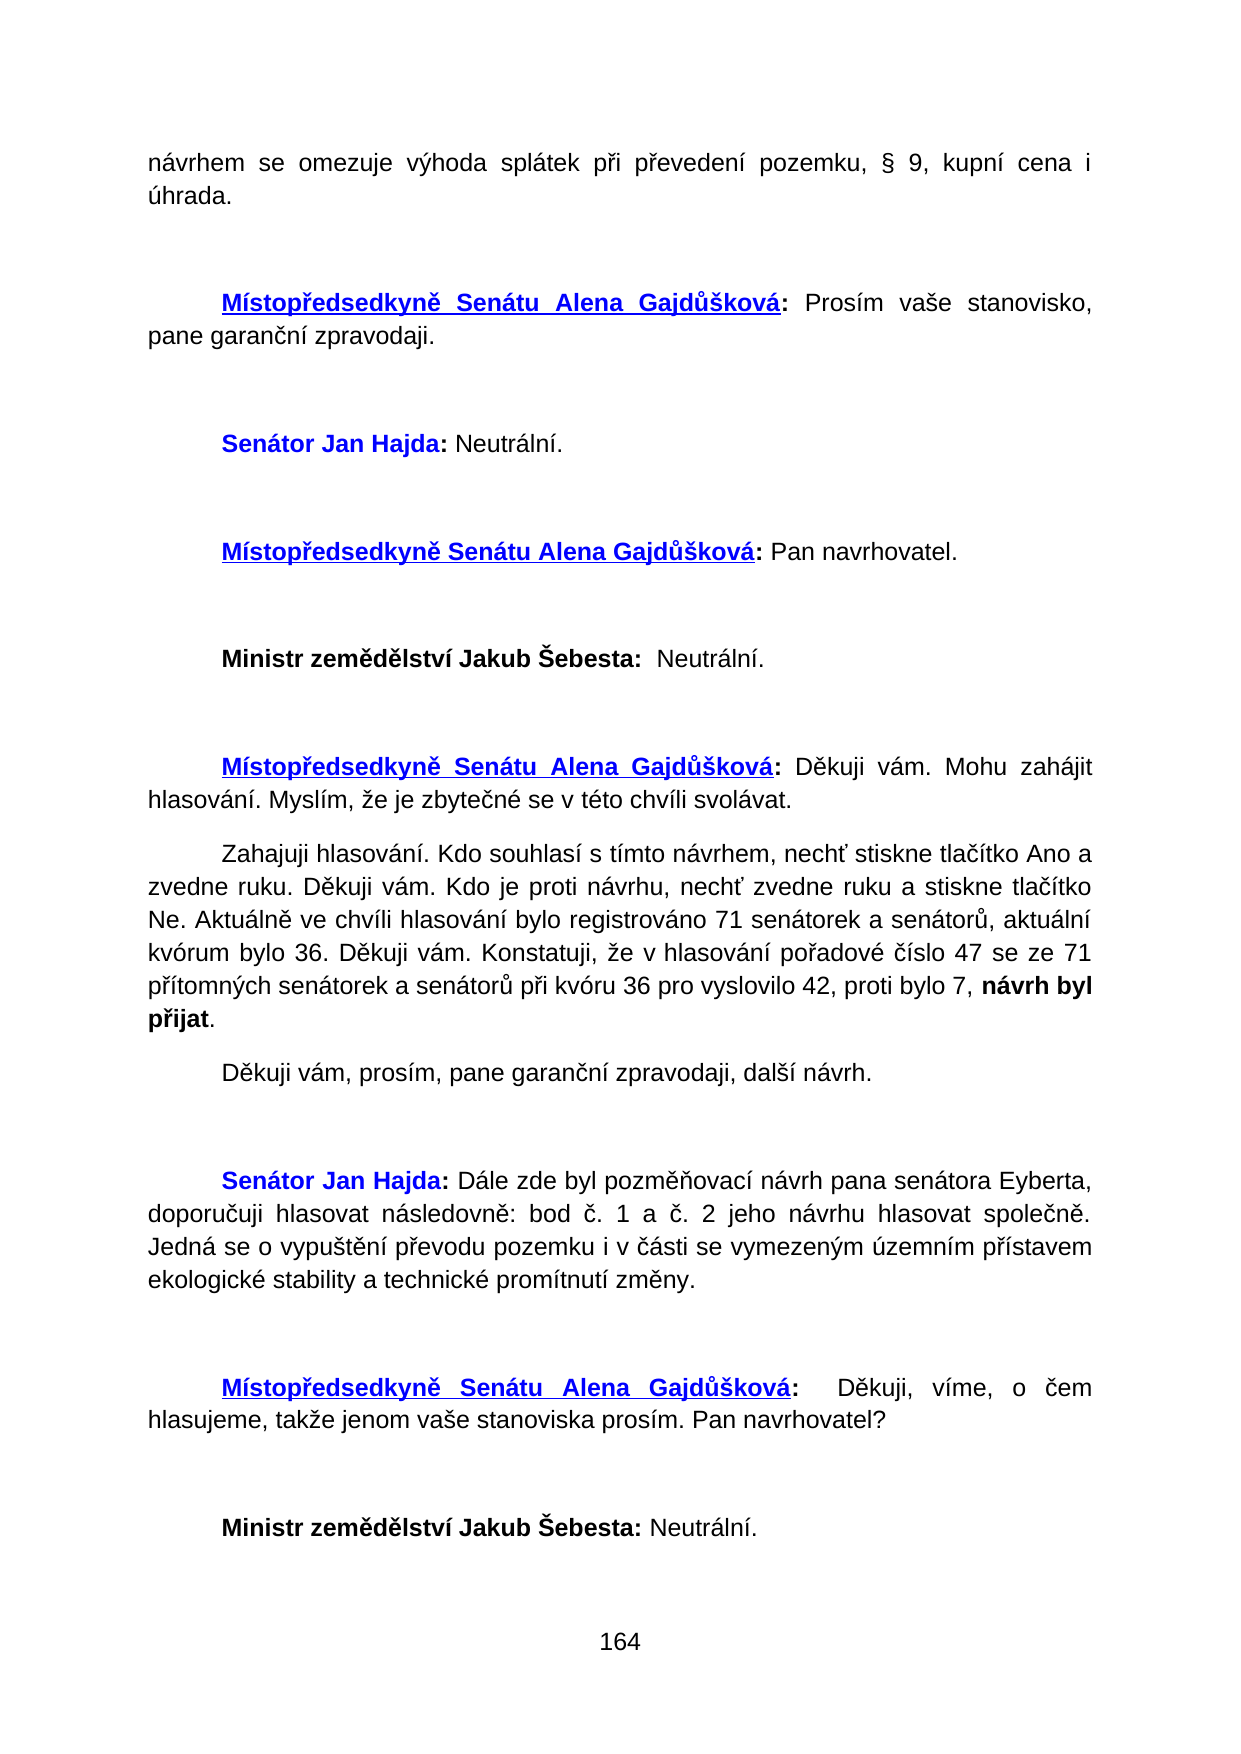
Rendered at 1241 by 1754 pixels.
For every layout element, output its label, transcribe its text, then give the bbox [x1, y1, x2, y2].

text Ministr zemědělství Jakub Šebesta: Neutrální. [148, 1513, 1093, 1542]
text Zahajuji hlasování. Kdo souhlasí s tímto návrhem, nechť stiskne tlačítko Ano a zvedne ruku. Děkuji vám. Kdo je proti návrhu, nechť zvedne ruku a stiskne tlačítko Ne. Aktuálně ve chvíli hlasování bylo registrováno 71 senátorek a senátorů, aktuální kvórum bylo 36. Děkuji vám. Konstatuji, že v hlasování pořadové číslo 47 se ze 71 přítomných senátorek a senátorů při kvóru 36 pro vyslovilo 42, proti bylo 7, návrh byl přijat. [148, 839, 1093, 1033]
text Místopředsedkyně Senátu Alena Gajdůšková: Děkuji, víme, o čem hlasujeme, takže jenom vaše stanoviska prosím. Pan navrhovatel? [148, 1372, 1093, 1434]
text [148, 148, 1093, 209]
text Děkuji vám, prosím, pane garanční zpravodaji, další návrh. [148, 1058, 1093, 1087]
text Senátor Jan Hajda: Neutrální. [148, 429, 1093, 458]
text Místopředsedkyně Senátu Alena Gajdůšková: Prosím vaše stanovisko, pane garanční zpravodaji. [148, 288, 1093, 350]
text Ministr zemědělství Jakub Šebesta: Neutrální. [148, 644, 1093, 673]
text Místopředsedkyně Senátu Alena Gajdůšková: Pan navrhovatel. [148, 537, 1093, 566]
text Senátor Jan Hajda: Dále zde byl pozměňovací návrh pana senátora Eyberta, doporučuji hlasovat následovně: bod č. č. 2 jeho návrhu hlasovat společně. Jedná se o vypuštění převodu pozemku i v části se vymezeným územním přístavem ekologické stability a technické promítnutí změny. [148, 1166, 1093, 1293]
text Místopředsedkyně Senátu Alena Gajdůšková: Děkuji vám. Mohu zahájit hlasování. Myslím, že je zbytečné se v této chvíli svolávat. [148, 752, 1093, 814]
